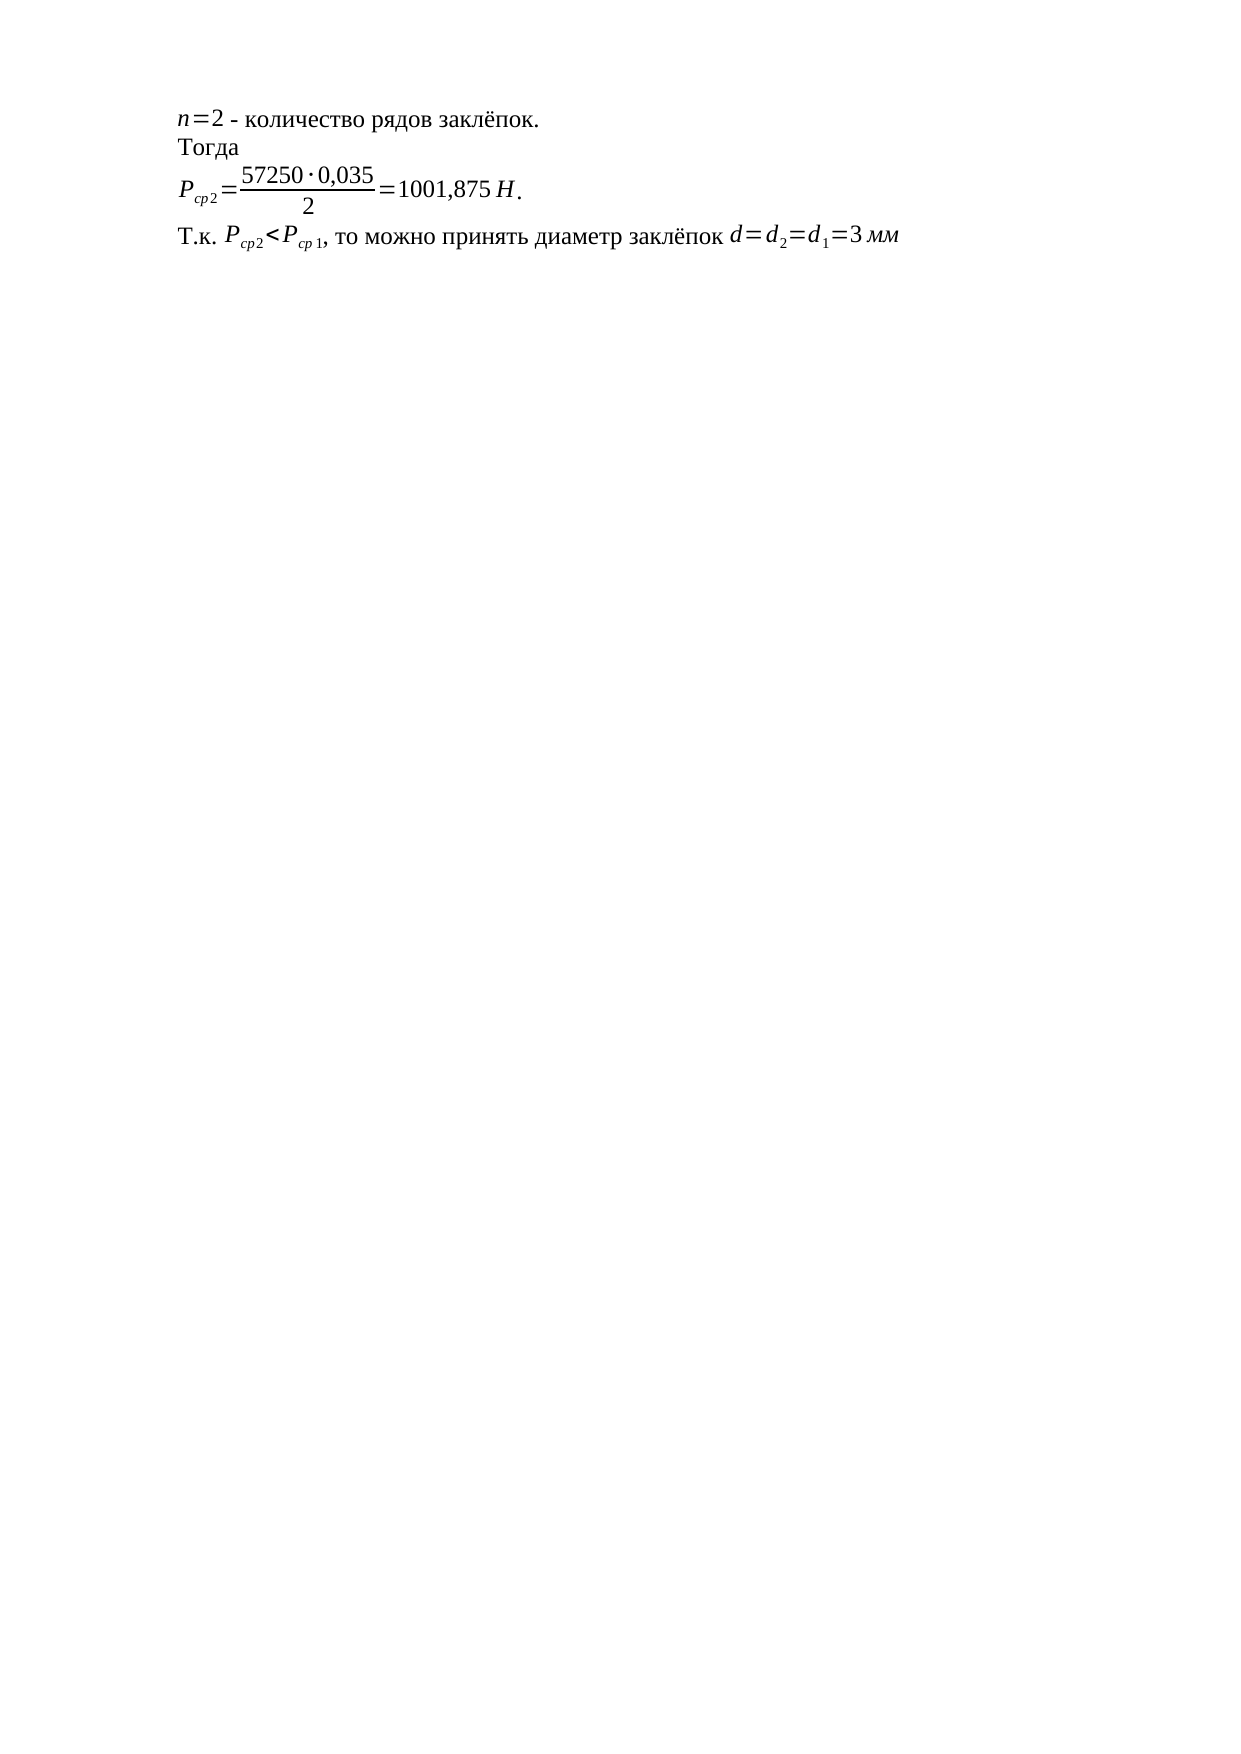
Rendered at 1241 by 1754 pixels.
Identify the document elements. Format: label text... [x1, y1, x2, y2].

text Т.к. , то можно принять диаметр заклёпок [177, 220, 1181, 252]
text Тогда [177, 132, 1181, 161]
text - количество рядов заклёпок. [177, 104, 1181, 132]
text . [177, 161, 1181, 220]
